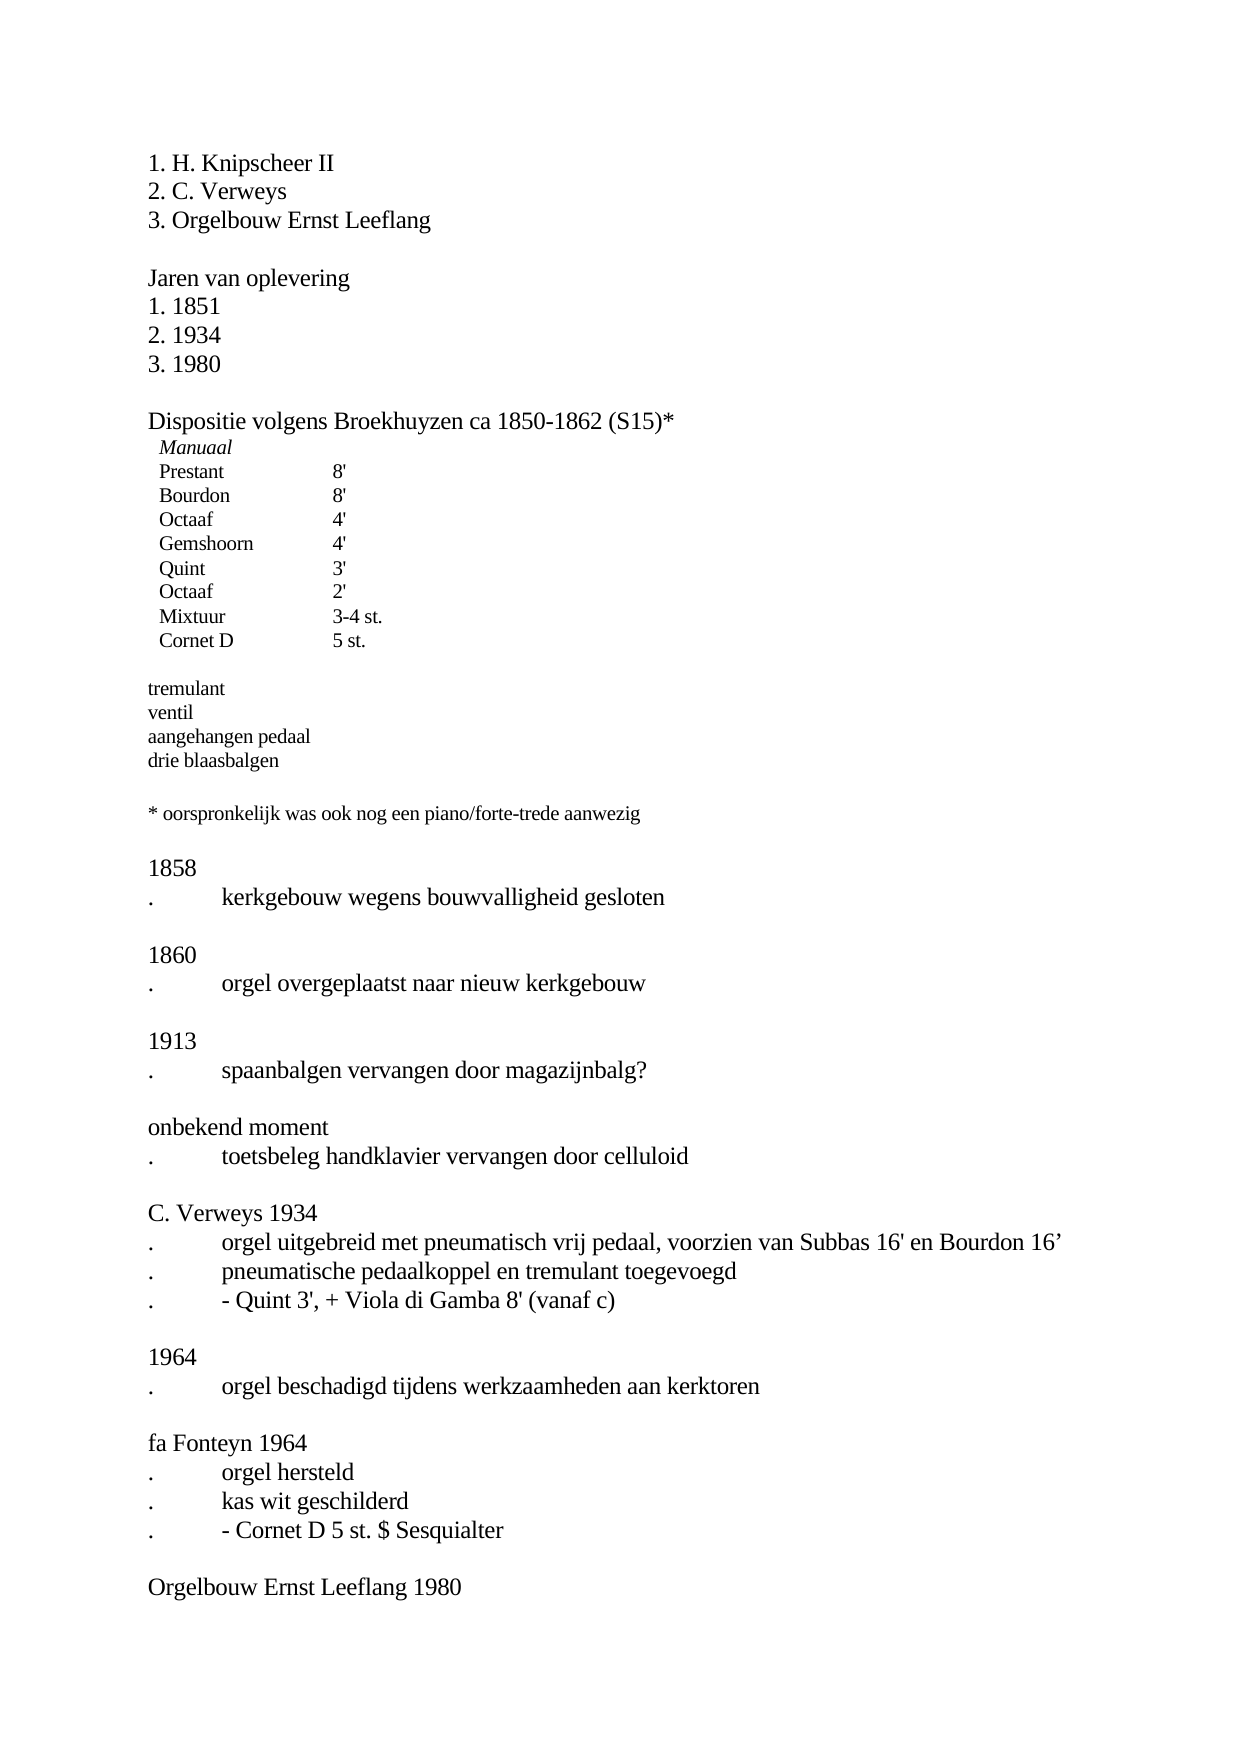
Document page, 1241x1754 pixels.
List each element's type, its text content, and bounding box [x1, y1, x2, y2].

text 1. 1851 [148, 291, 1093, 320]
text . orgel hersteld [148, 1457, 1093, 1486]
text . spaanbalgen vervangen door magazijnbalg? [148, 1055, 1093, 1083]
text . orgel beschadigd tijdens werkzaamheden aan kerktoren [148, 1371, 1093, 1400]
text . orgel uitgebreid met pneumatisch vrij pedaal, voorzien van Subbas 16' en Bourdon 16’ [148, 1227, 1093, 1256]
text C. Verweys 1934 [148, 1198, 1093, 1227]
text tremulant [148, 676, 1093, 700]
text . - Cornet D 5 st. $ Sesquialter [148, 1515, 1093, 1543]
text . pneumatische pedaalkoppel en tremulant toegevoegd [148, 1256, 1093, 1285]
text aangehangen pedaal [148, 724, 1093, 748]
text . toetsbeleg handklavier vervangen door celluloid [148, 1141, 1093, 1170]
text . kas wit geschilderd [148, 1486, 1093, 1515]
text 1. H. Knipscheer II [148, 148, 1093, 176]
text . orgel overgeplaatst naar nieuw kerkgebouw [148, 968, 1093, 997]
text * oorspronkelijk was ook nog een piano/forte-trede aanwezig [148, 801, 1093, 825]
text drie blaasbalgen [148, 748, 1093, 772]
table_header 8' 8' 4' 4' 3' 2' 3-4 st. 5 st. [321, 435, 410, 652]
text 3. 1980 [148, 349, 1093, 378]
text 3. Orgelbouw Ernst Leeflang [148, 205, 1093, 234]
text onbekend moment [148, 1112, 1093, 1141]
text 1964 [148, 1342, 1093, 1371]
text . - Quint 3', + Viola di Gamba 8' (vanaf c) [148, 1285, 1093, 1313]
text Orgelbouw Ernst Leeflang 1980 [148, 1572, 1093, 1601]
text Jaren van oplevering [148, 263, 1093, 291]
text ventil [148, 700, 1093, 724]
text 2. C. Verweys [148, 176, 1093, 205]
table_header Manuaal Prestant Bourdon Octaaf Gemshoorn Quint Octaaf Mixtuur Cornet D [148, 435, 321, 652]
text 1913 [148, 1026, 1093, 1055]
text 1858 [148, 853, 1093, 882]
text fa Fonteyn 1964 [148, 1428, 1093, 1457]
text 2. 1934 [148, 320, 1093, 349]
text . kerkgebouw wegens bouwvalligheid gesloten [148, 882, 1093, 911]
text Dispositie volgens Broekhuyzen ca 1850-1862 (S15)* [148, 406, 1093, 435]
text 1860 [148, 940, 1093, 968]
